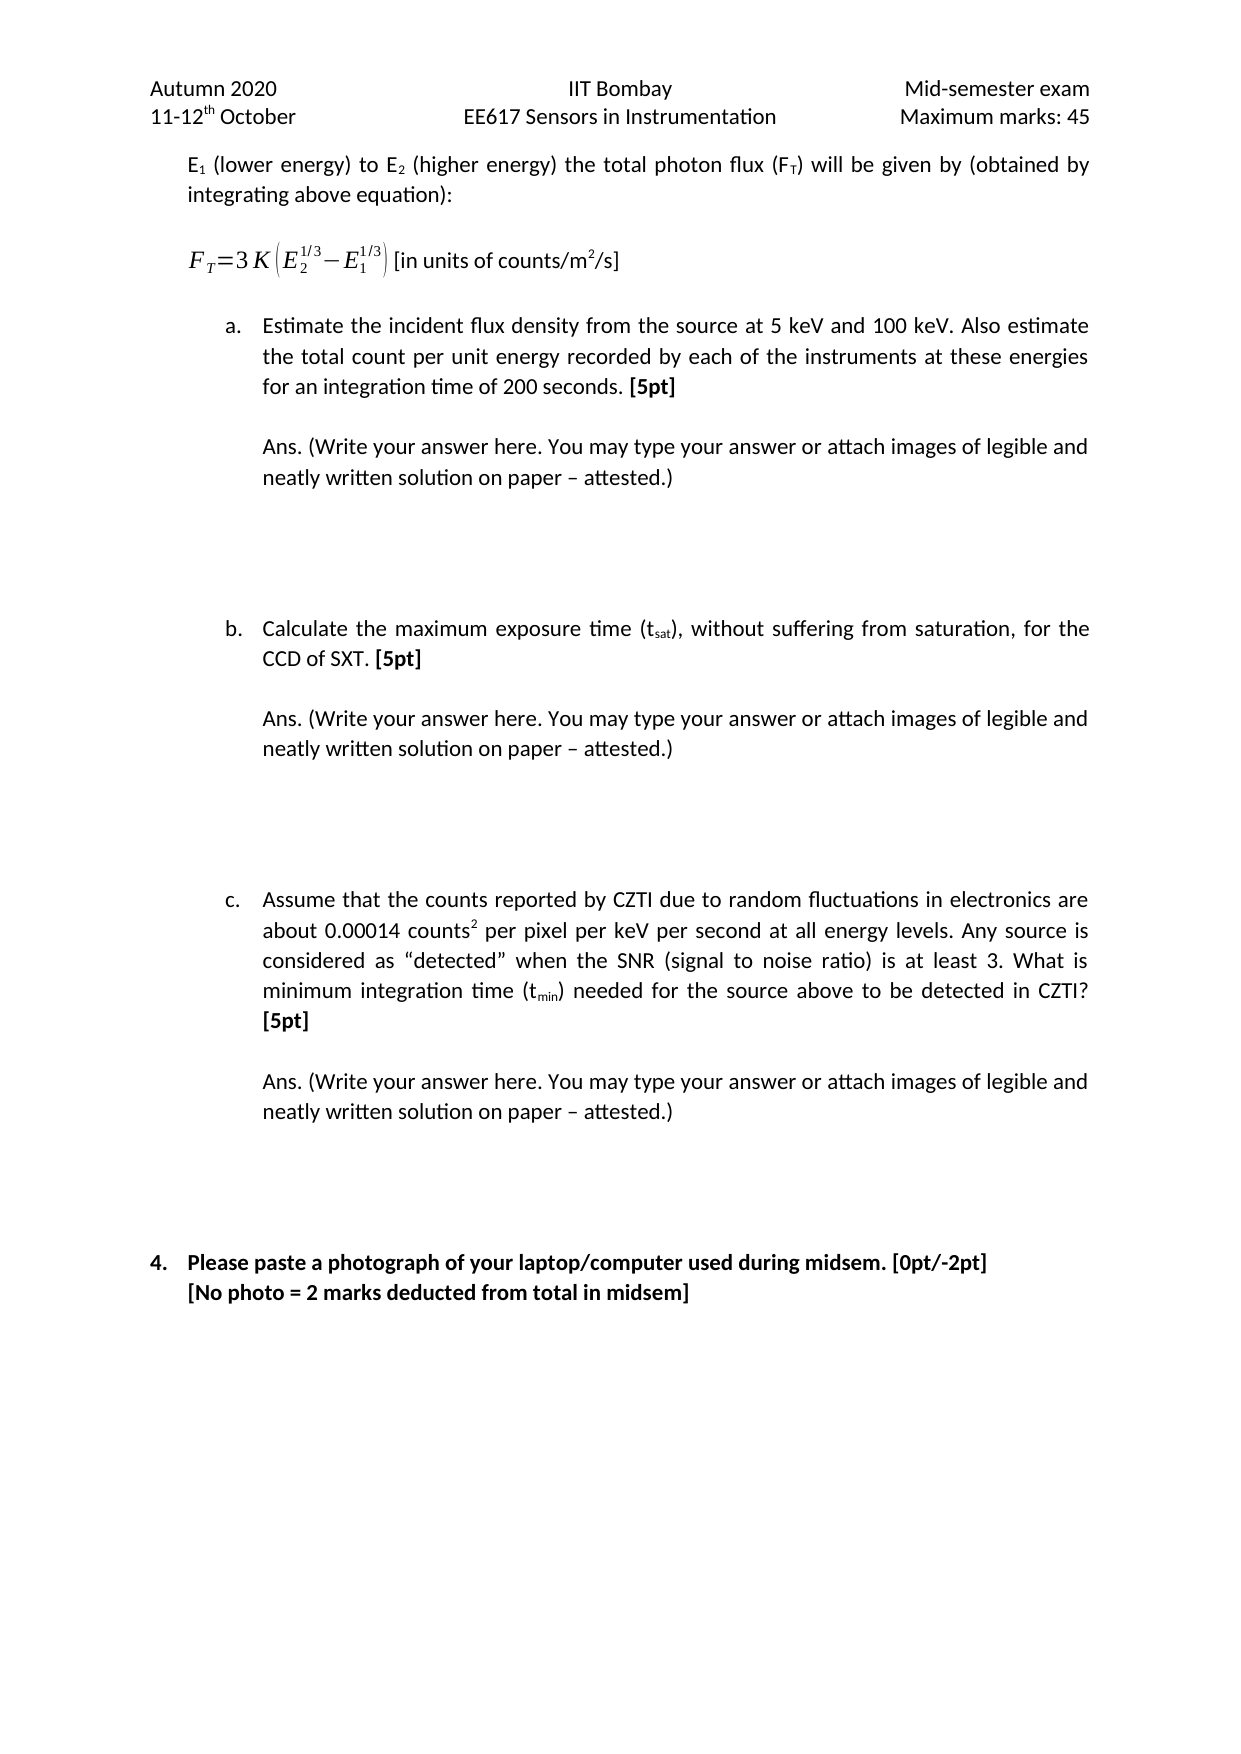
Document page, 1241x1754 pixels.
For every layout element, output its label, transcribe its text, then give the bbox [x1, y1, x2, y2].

list Assume that the counts reported by CZTI due to random fluctuations in electronics are about 0.00014 counts2 per pixel per keV per second at all energy levels. Any source is considered as “detected” when the SNR (signal to noise ratio) is at least 3. What is minimum integration time (tmin) needed for the source above to be detected in CZTI? [5pt] [225, 886, 1090, 1034]
list Ans. (Write your answer here. You may type your answer or attach images of legible and neatly written solution on paper – attested.) [262, 704, 1090, 763]
list Please paste a photograph of your laptop/computer used during midsem. [0pt/-2pt] [150, 1248, 1090, 1276]
list E1 (lower energy) to E2 (higher energy) the total photon flux (FT) will be given by (obtained by integrating above equation): [187, 150, 1090, 208]
list Estimate the incident flux density from the source at 5 keV and 100 keV. Also estimate the total count per unit energy recorded by each of the instruments at these energies for an integration time of 200 seconds. [5pt] [225, 312, 1090, 400]
list [No photo = 2 marks deducted from total in midsem] [187, 1278, 1090, 1306]
list [in units of counts/m2/s] [187, 241, 1090, 279]
list Ans. (Write your answer here. You may type your answer or attach images of legible and neatly written solution on paper – attested.) [262, 432, 1090, 491]
list Calculate the maximum exposure time (tsat), without suffering from saturation, for the CCD of SXT. [5pt] [225, 614, 1090, 672]
list Ans. (Write your answer here. You may type your answer or attach images of legible and neatly written solution on paper – attested.) [262, 1067, 1090, 1125]
